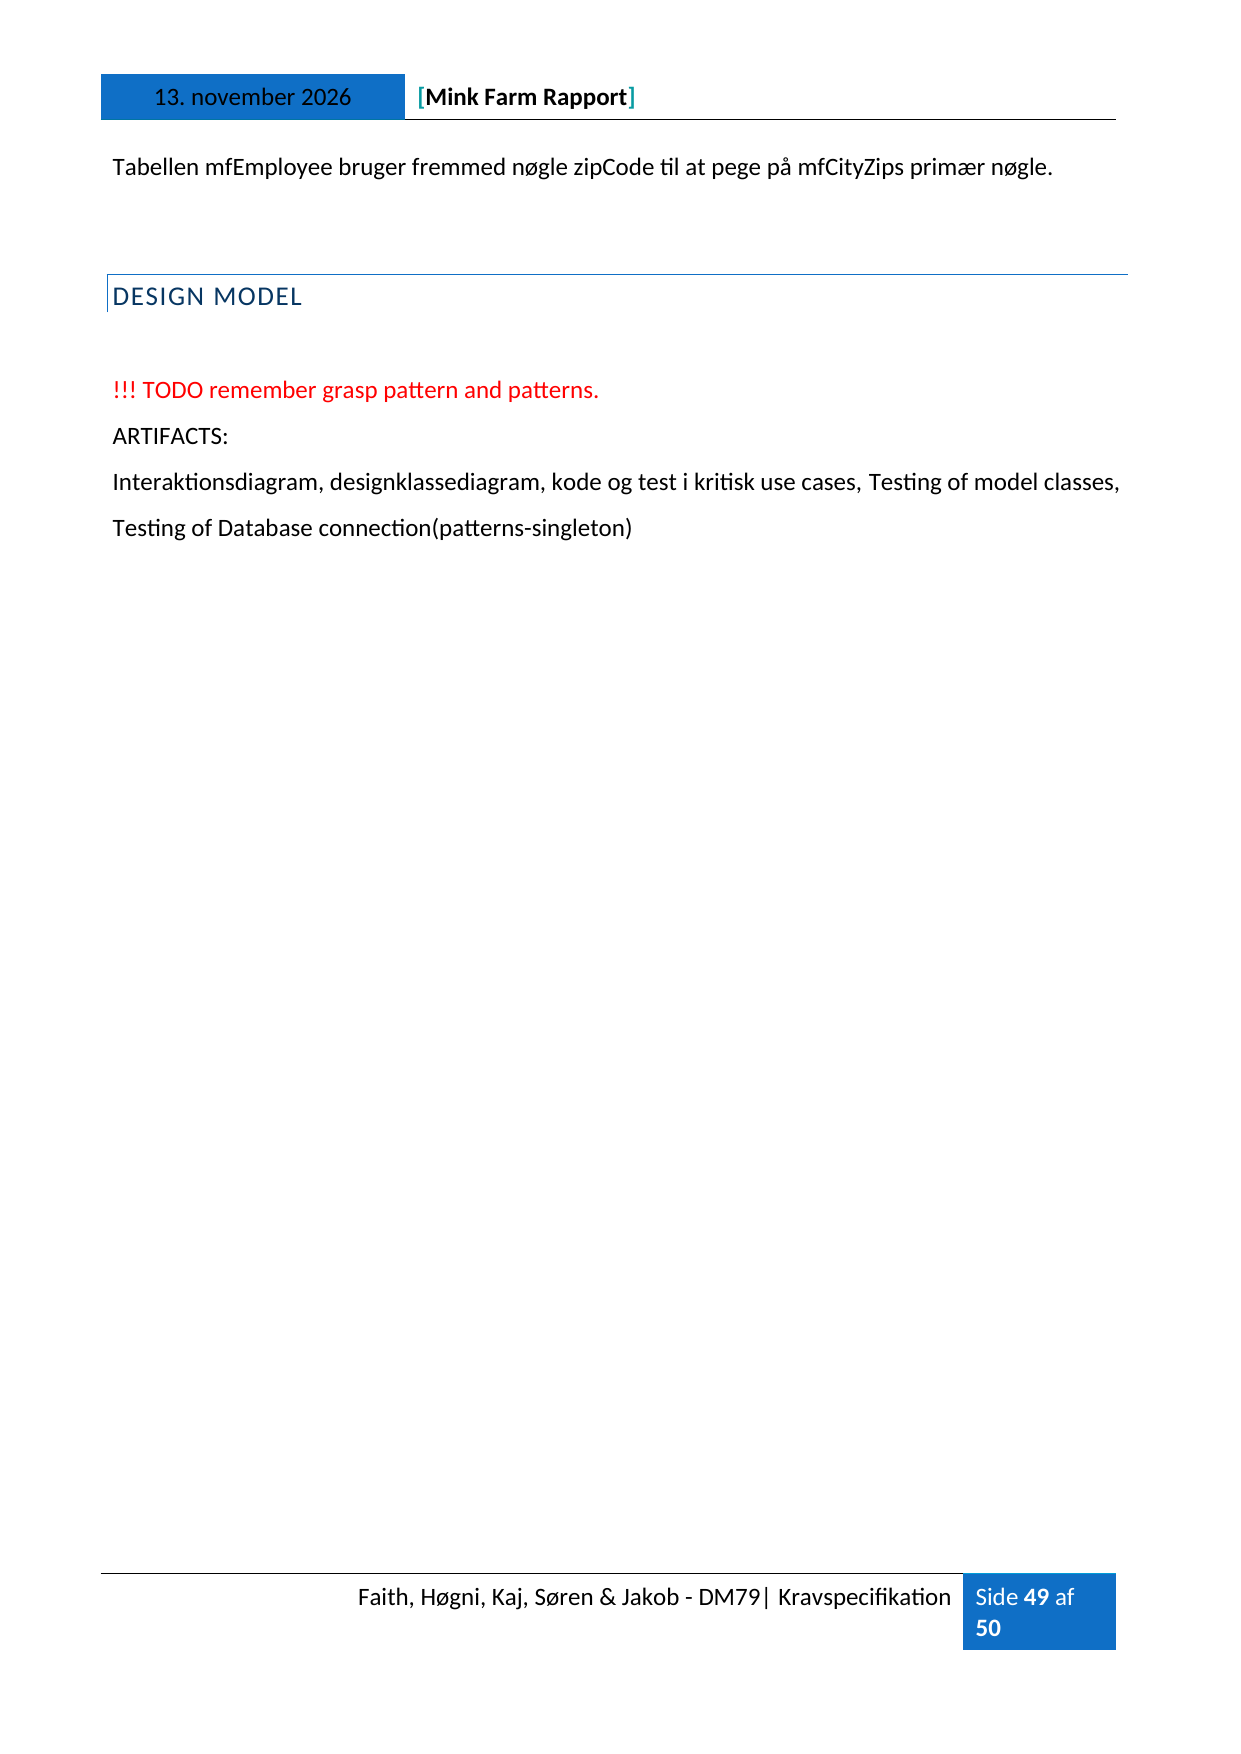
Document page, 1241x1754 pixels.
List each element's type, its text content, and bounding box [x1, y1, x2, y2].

subtitle Design Model [108, 275, 1128, 312]
text ARTIFACTS: [112, 420, 1128, 451]
text Tabellen mfEmployee bruger fremmed nøgle zipCode til at pege på mfCityZips primær nøgle. [112, 151, 1128, 181]
text !!! TODO remember grasp pattern and patterns. [112, 374, 1128, 405]
text Interaktionsdiagram, designklassediagram, kode og test i kritisk use cases, Testing of model classes, Testing of Database connection(patterns-singleton) [112, 466, 1128, 542]
